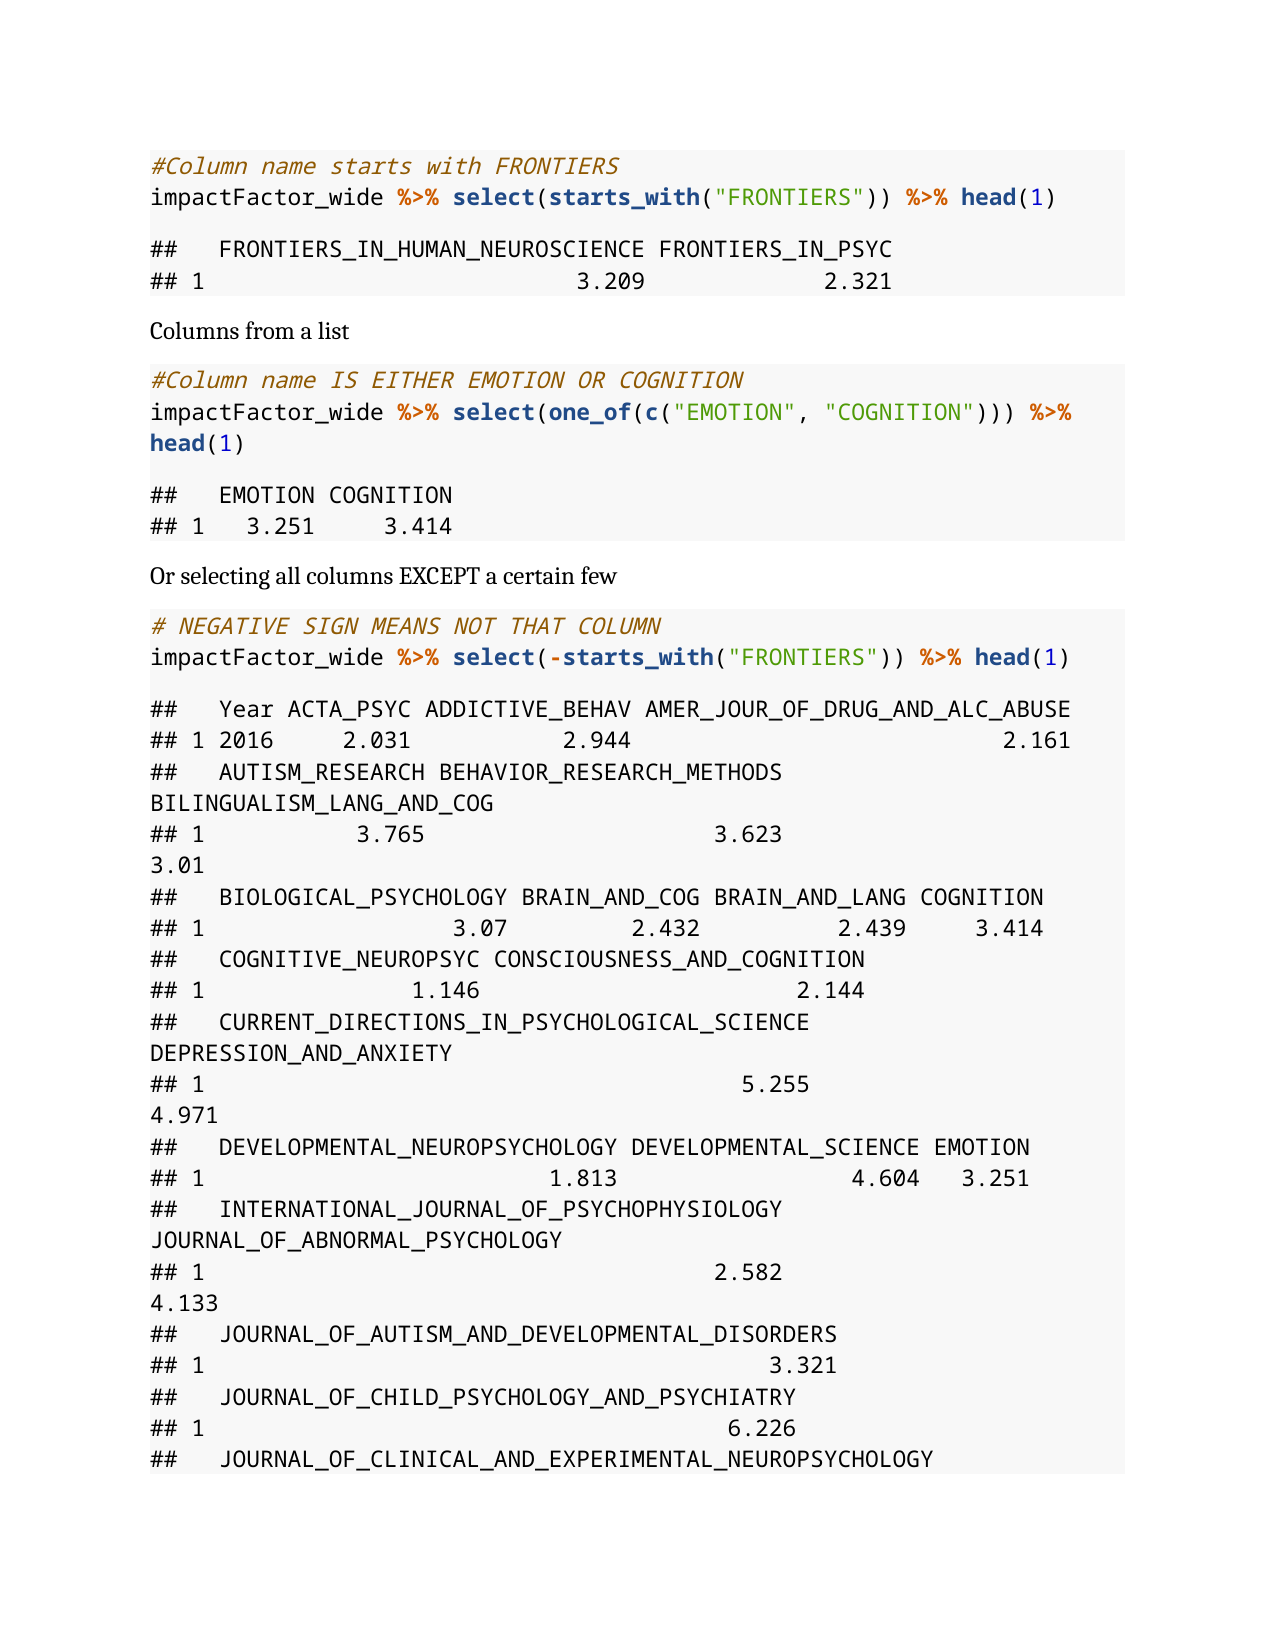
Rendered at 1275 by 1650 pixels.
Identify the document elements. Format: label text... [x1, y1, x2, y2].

text ## FRONTIERS_IN_HUMAN_NEUROSCIENCE FRONTIERS_IN_PSYC ## 1 3.209 2.321 [150, 233, 1125, 296]
text ## EMOTION COGNITION ## 1 3.251 3.414 [150, 479, 1125, 541]
text Or selecting all columns EXCEPT a certain few [150, 562, 1125, 591]
text Columns from a list [150, 317, 1125, 345]
text # NEGATIVE SIGN MEANS NOT THAT COLUMN impactFactor_wide %>% select(-starts_with("FRONTIERS")) %>% head(1) [150, 609, 1125, 672]
text #Column name starts with FRONTIERS impactFactor_wide %>% select(starts_with("FRONTIERS")) %>% head(1) [617, 150, 1125, 212]
text #Column name IS EITHER EMOTION OR COGNITION impactFactor_wide %>% select(one_of(c("EMOTION", "COGNITION"))) %>% head(1) [246, 364, 1125, 458]
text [150, 693, 1125, 1474]
